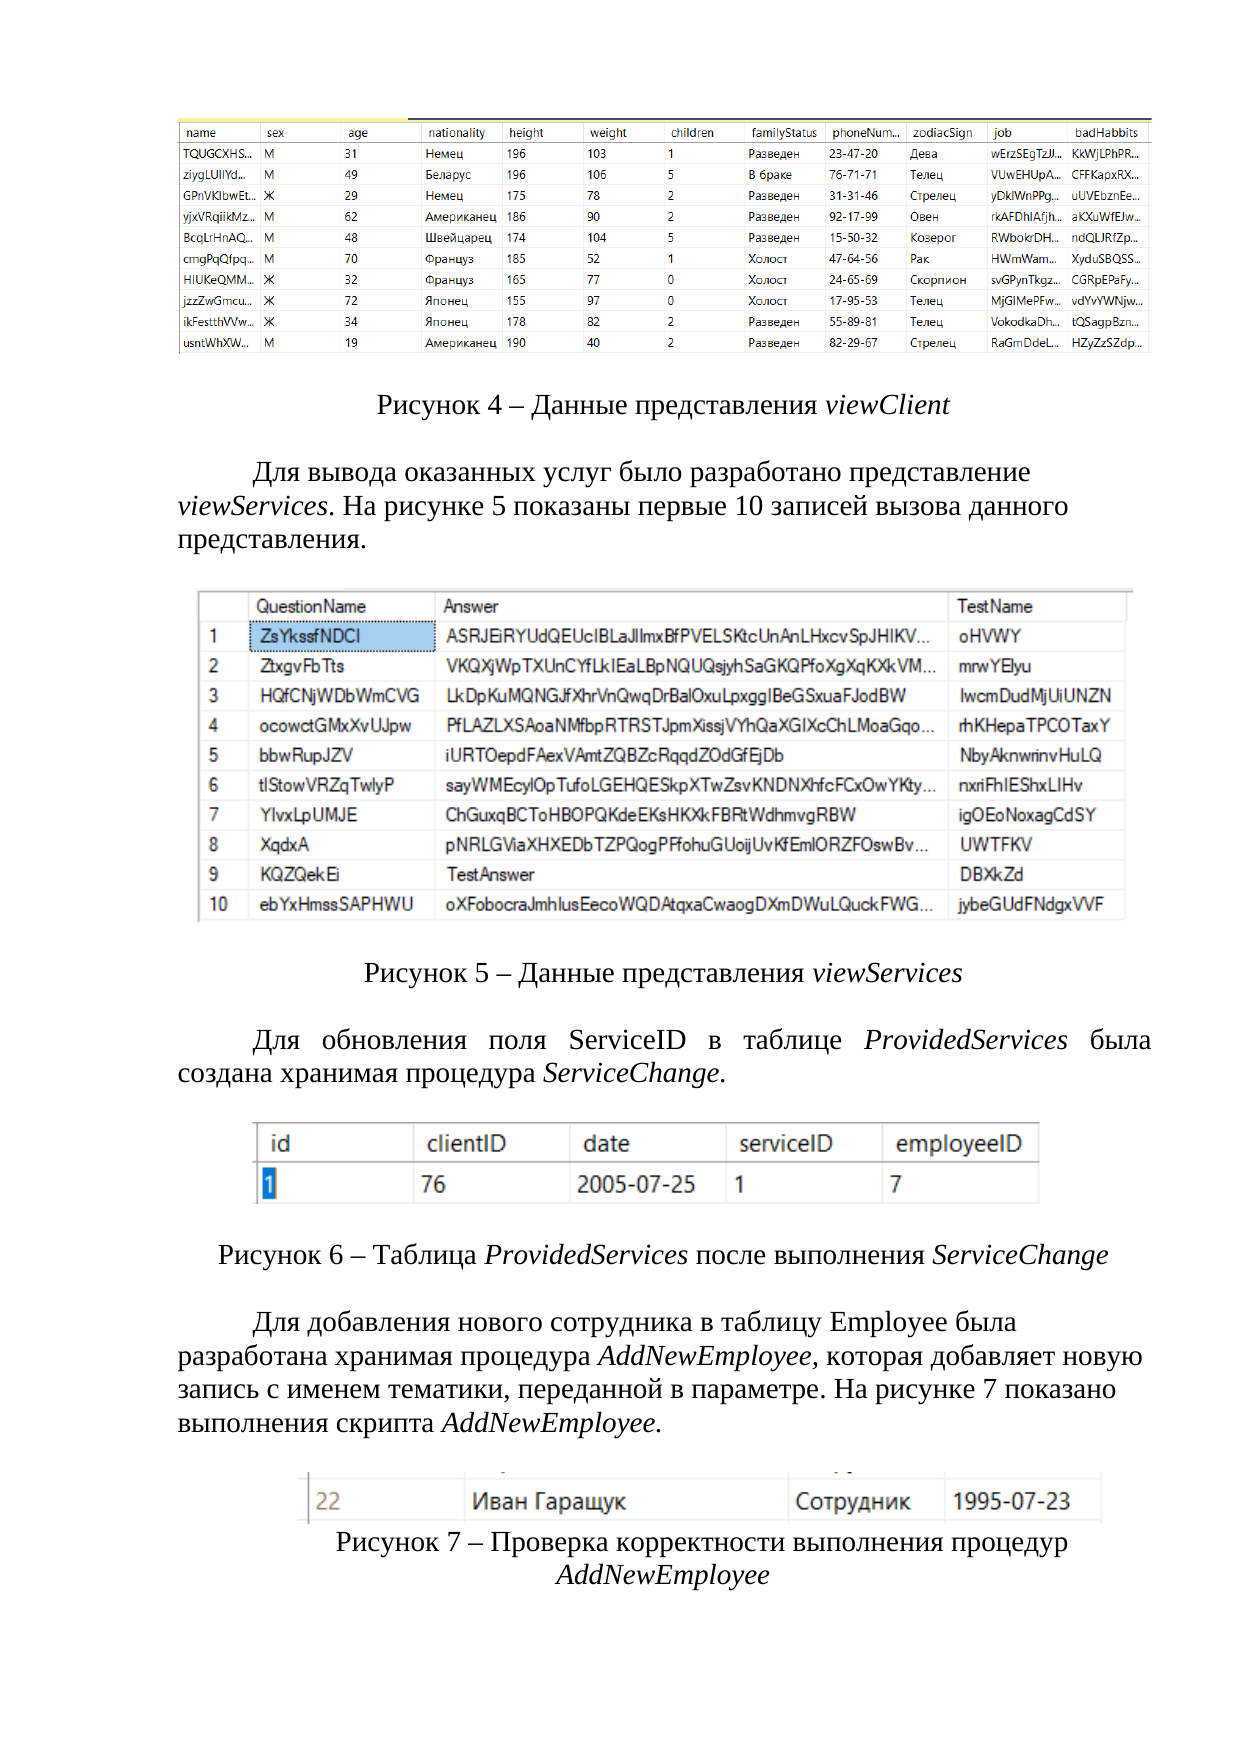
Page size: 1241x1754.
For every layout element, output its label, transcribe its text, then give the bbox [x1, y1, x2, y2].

picture [195, 588, 1134, 922]
picture [297, 1472, 1107, 1524]
text Рисунок 7 – Проверка корректности выполнения процедур AddNewEmployee [177, 1524, 1152, 1591]
text Рисунок 4 – Данные представления viewClient [177, 387, 1152, 421]
text Для обновления поля ServiceID в таблице ProvidedServices была создана хранимая процедура ServiceChange. [177, 1022, 1152, 1089]
text Для вывода оказанных услуг было разработано представление viewServices. На рисунке 5 показаны первые 10 записей вызова данного представления. [177, 454, 1152, 555]
picture [177, 118, 1152, 354]
text Для добавления нового сотрудника в таблицу Employee была разработана хранимая процедура AddNewEmployee, которая добавляет новую запись с именем тематики, переданной в параметре. На рисунке 7 показано выполнения скрипта AddNewEmployee. [177, 1304, 1152, 1439]
text Рисунок 5 – Данные представления viewServices [177, 955, 1152, 988]
text Рисунок 6 – Таблица ProvidedServices после выполнения ServiceChange [177, 1237, 1152, 1271]
picture [252, 1122, 1043, 1204]
